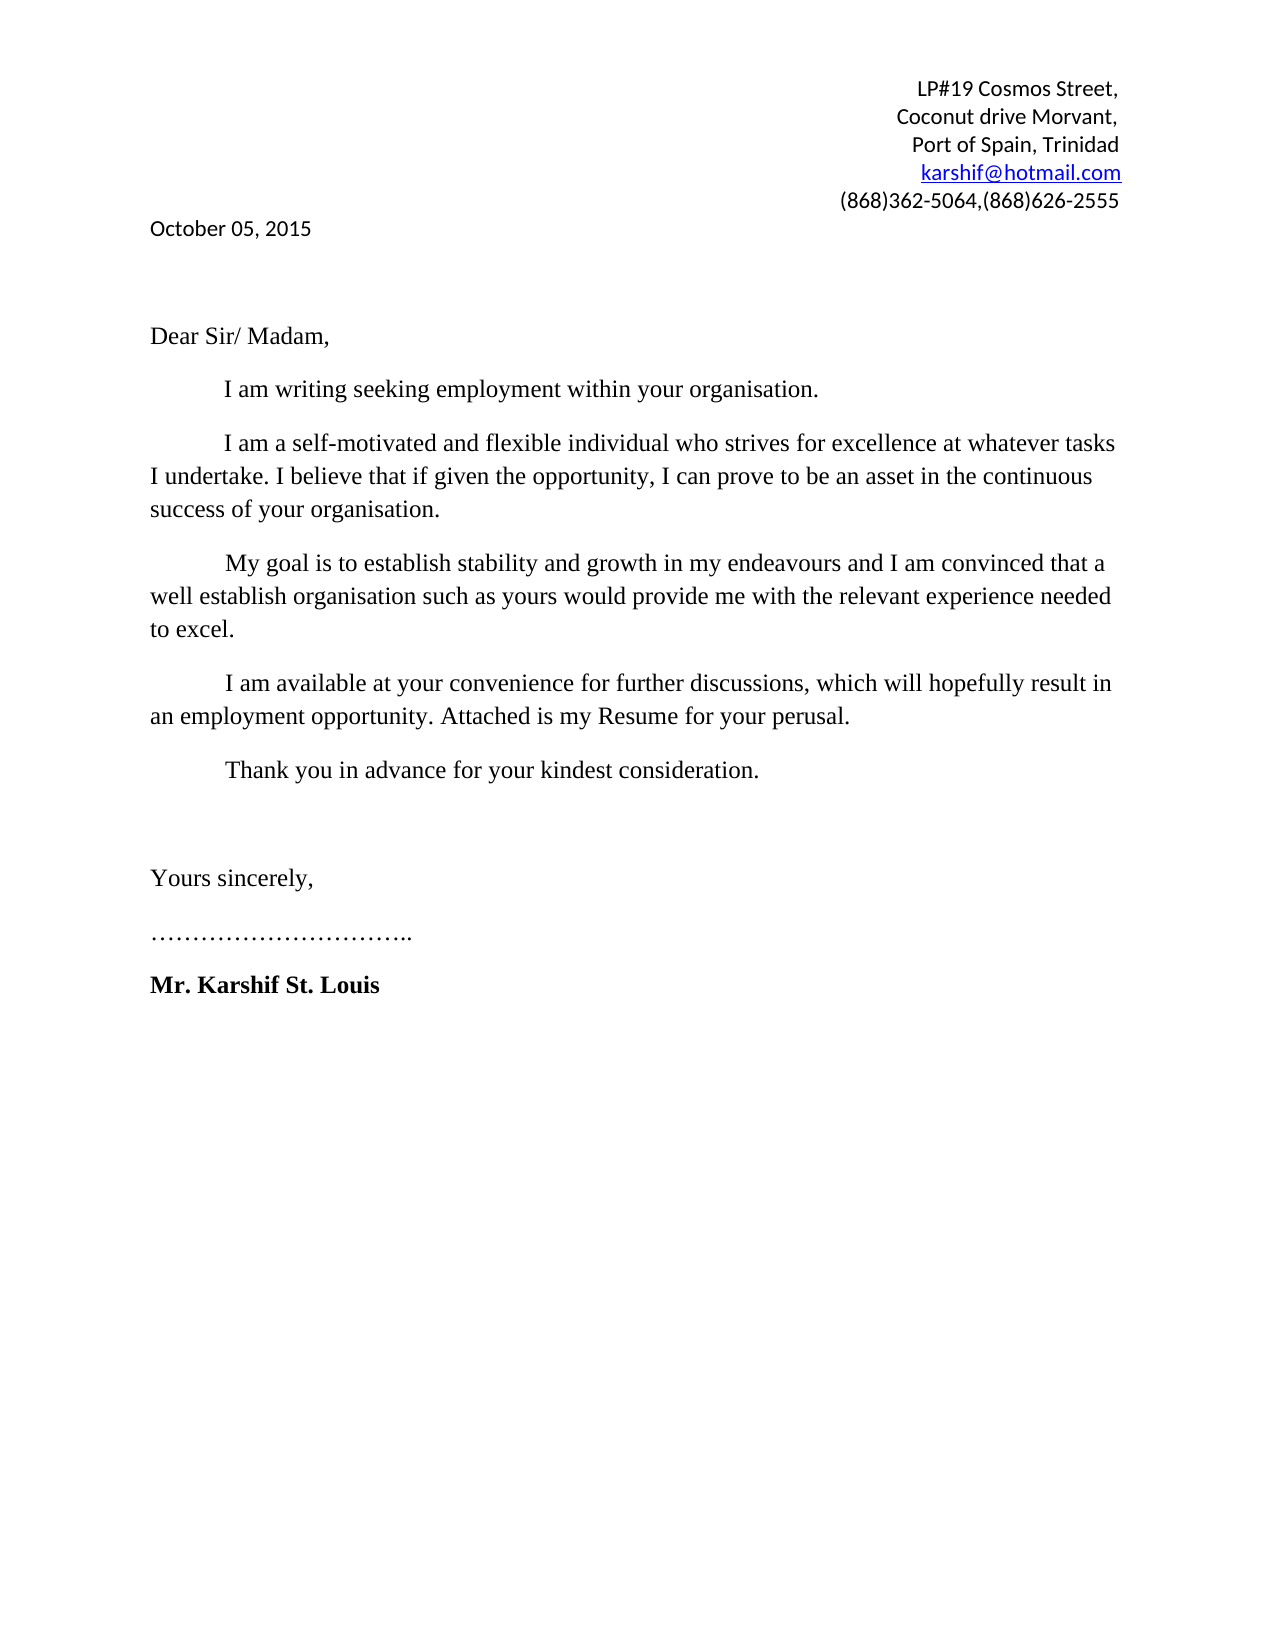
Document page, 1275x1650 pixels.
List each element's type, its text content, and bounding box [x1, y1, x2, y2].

text My goal is to establish stability and growth in my endeavours and I am convinced that a well establish organisation such as yours would provide me with the relevant experience needed to excel. [150, 548, 1125, 643]
text I am writing seeking employment within your organisation. [150, 374, 1125, 403]
text Thank you in advance for your kindest consideration. [150, 755, 1125, 784]
text Mr. Karshif St. Louis [150, 971, 1125, 999]
text ………………………….. [150, 917, 1125, 945]
text October 05, 2015 [150, 214, 1125, 242]
text Yours sincerely, [150, 863, 1125, 892]
text I am available at your convenience for further discussions, which will hopefully result in an employment opportunity. Attached is my Resume for your perusal. [150, 668, 1125, 730]
text Dear Sir/ Madam, [150, 321, 1125, 349]
text I am a self-motivated and flexible individual who strives for excellence at whatever tasks I undertake. I believe that if given the opportunity, I can prove to be an asset in the continuous success of your organisation. [150, 428, 1125, 523]
